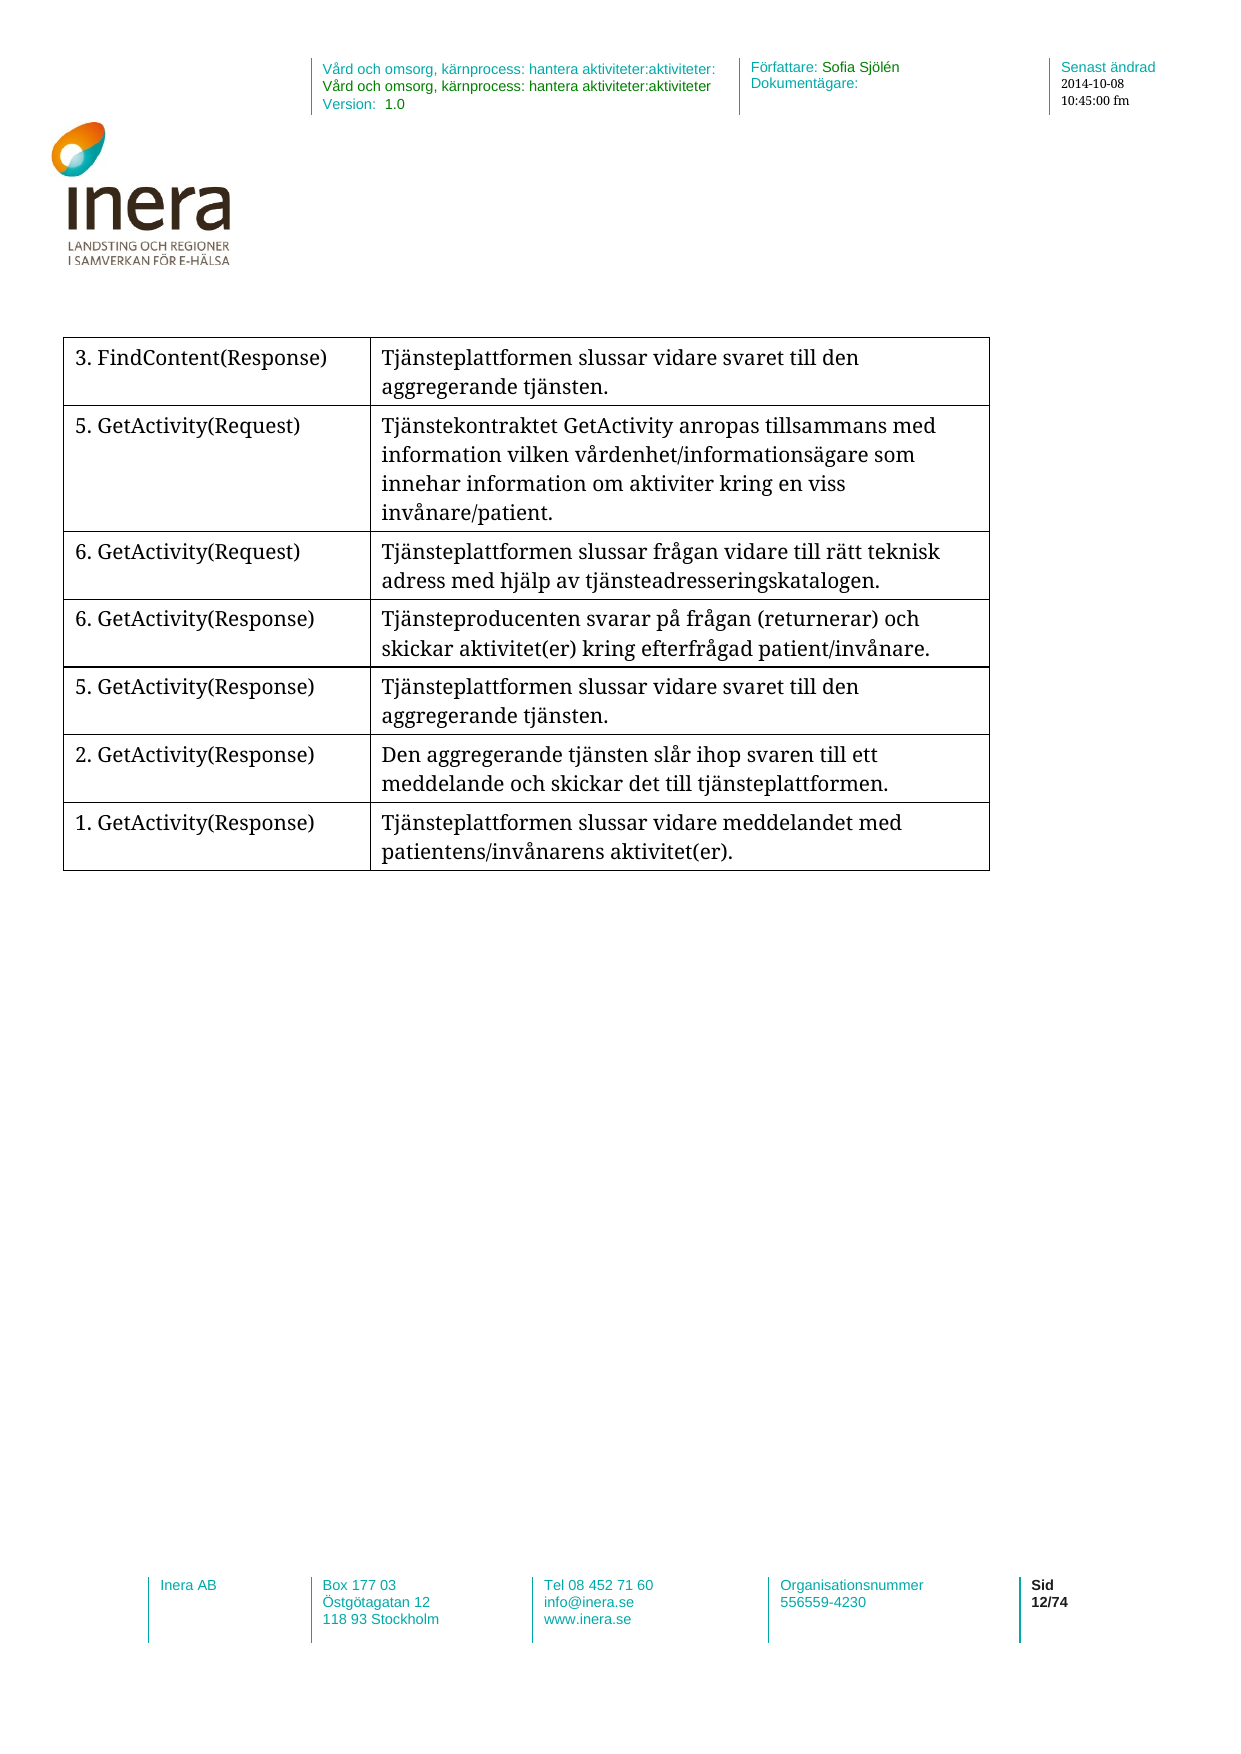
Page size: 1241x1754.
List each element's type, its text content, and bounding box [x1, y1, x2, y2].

table_cell Tjänsteplattformen slussar vidare svaret till den aggregerande tjänsten. [371, 338, 989, 405]
table_cell 3. FindContent(Response) [64, 338, 370, 405]
table_cell Tjänsteplattformen slussar vidare svaret till den aggregerande tjänsten. [371, 668, 989, 734]
table_cell 5. GetActivity(Request) [64, 406, 370, 531]
picture [51, 122, 230, 265]
table_cell 6. GetActivity(Request) [64, 532, 370, 599]
table_cell Tjänsteplattformen slussar frågan vidare till rätt teknisk adress med hjälp av tjänsteadresseringskatalogen. [371, 532, 989, 599]
table_cell Tjänsteproducenten svarar på frågan (returnerar) och skickar aktivitet(er) kring efterfrågad patient/invånare. [371, 600, 989, 666]
table_cell Tjänsteplattformen slussar vidare meddelandet med patientens/invånarens aktivitet(er). [371, 803, 989, 869]
table_cell Den aggregerande tjänsten slår ihop svaren till ett meddelande och skickar det till tjänsteplattformen. [371, 735, 989, 802]
table_cell 6. GetActivity(Response) [64, 600, 370, 666]
table_cell 5. GetActivity(Response) [64, 668, 370, 734]
table_cell 1. GetActivity(Response) [64, 803, 370, 869]
table_cell Tjänstekontraktet GetActivity anropas tillsammans med information vilken vårdenhet/informationsägare som innehar information om aktiviter kring en viss invånare/patient. [371, 406, 989, 531]
table_cell 2. GetActivity(Response) [64, 735, 370, 802]
